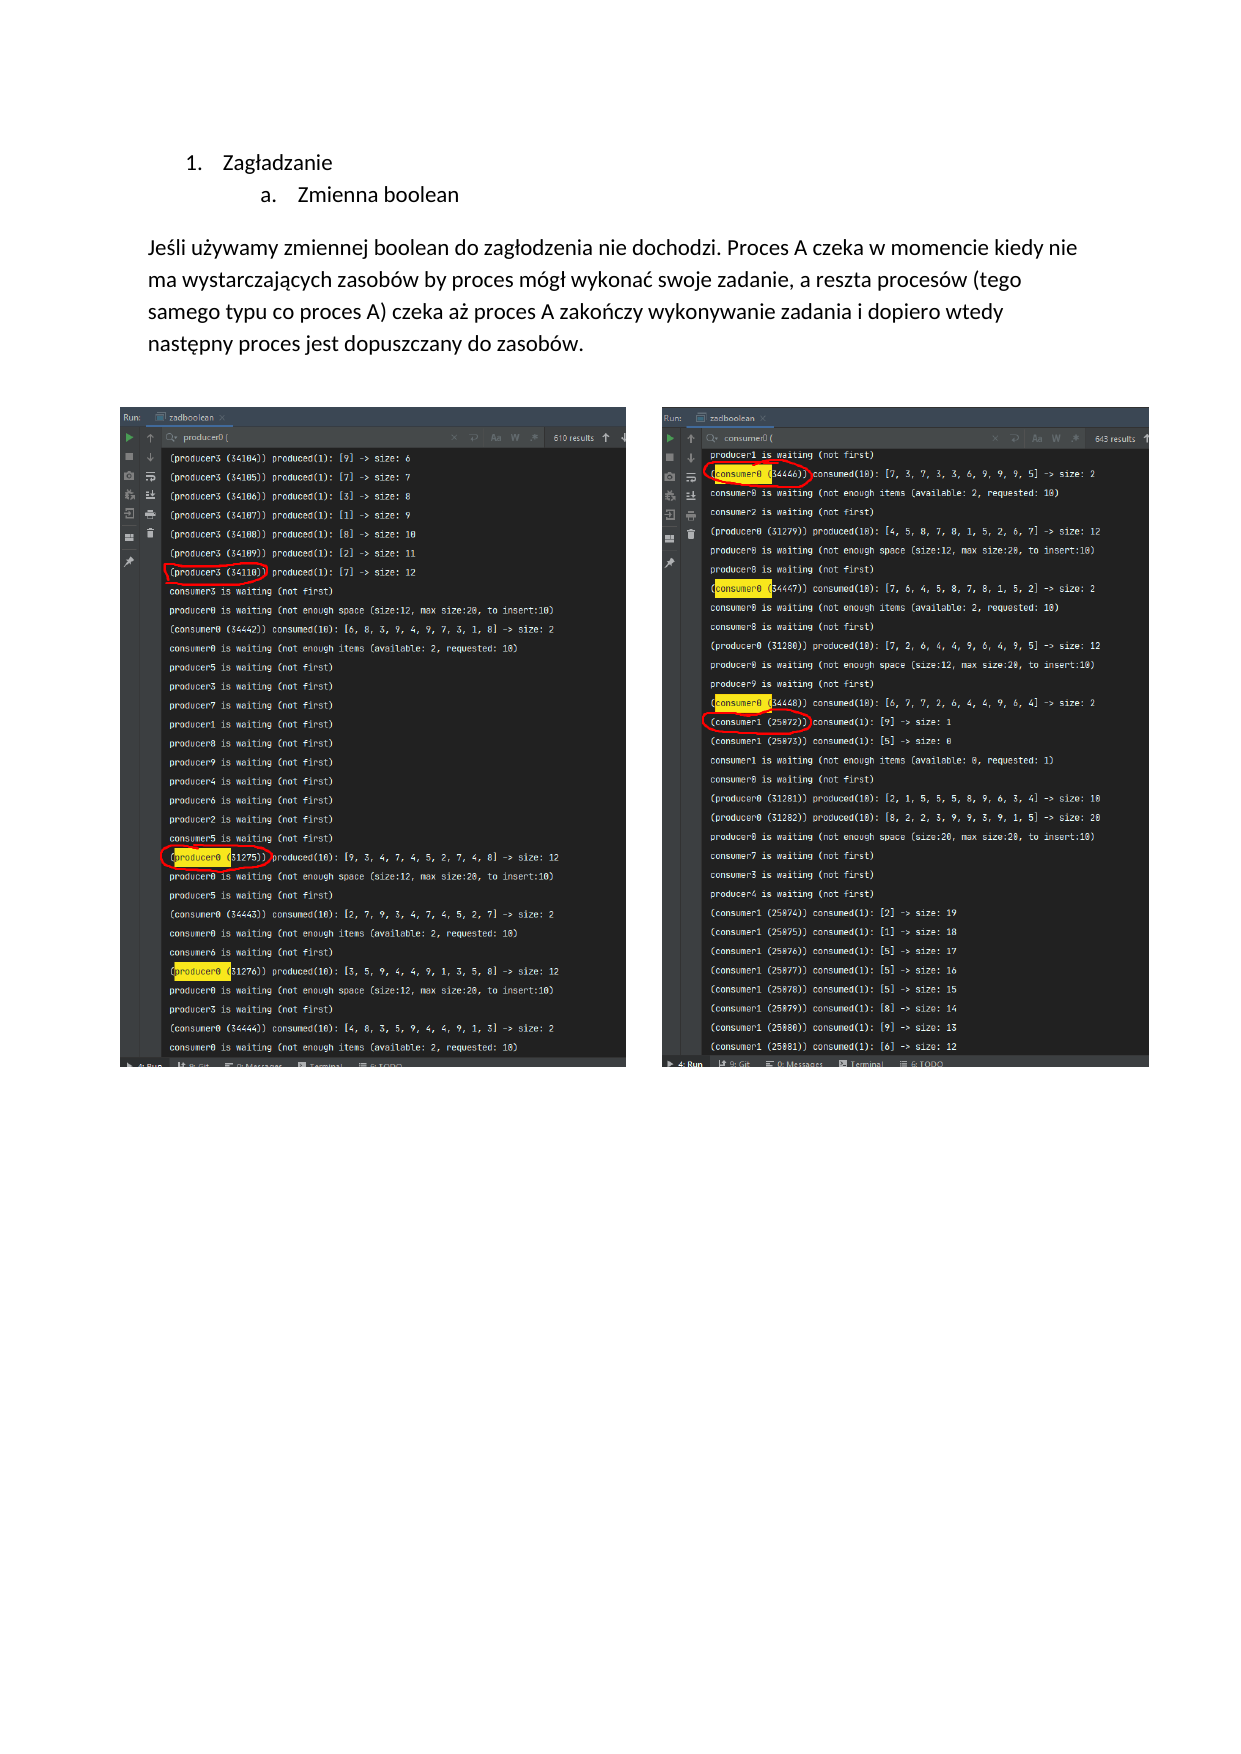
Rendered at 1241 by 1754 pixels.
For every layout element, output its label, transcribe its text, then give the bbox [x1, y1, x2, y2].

picture [662, 407, 1149, 1067]
picture [120, 407, 626, 1067]
list Zmienna boolean [260, 180, 1093, 208]
list Zagładzanie [185, 148, 1093, 176]
text Jeśli używamy zmiennej boolean do zagłodzenia nie dochodzi. Proces A czeka w momencie kiedy nie ma wystarczających zasobów by proces mógł wykonać swoje zadanie, a reszta procesów (tego samego typu co proces A) czeka aż proces A zakończy wykonywanie zadania i dopiero wtedy następny proces jest dopuszczany do zasobów. [148, 233, 1093, 357]
